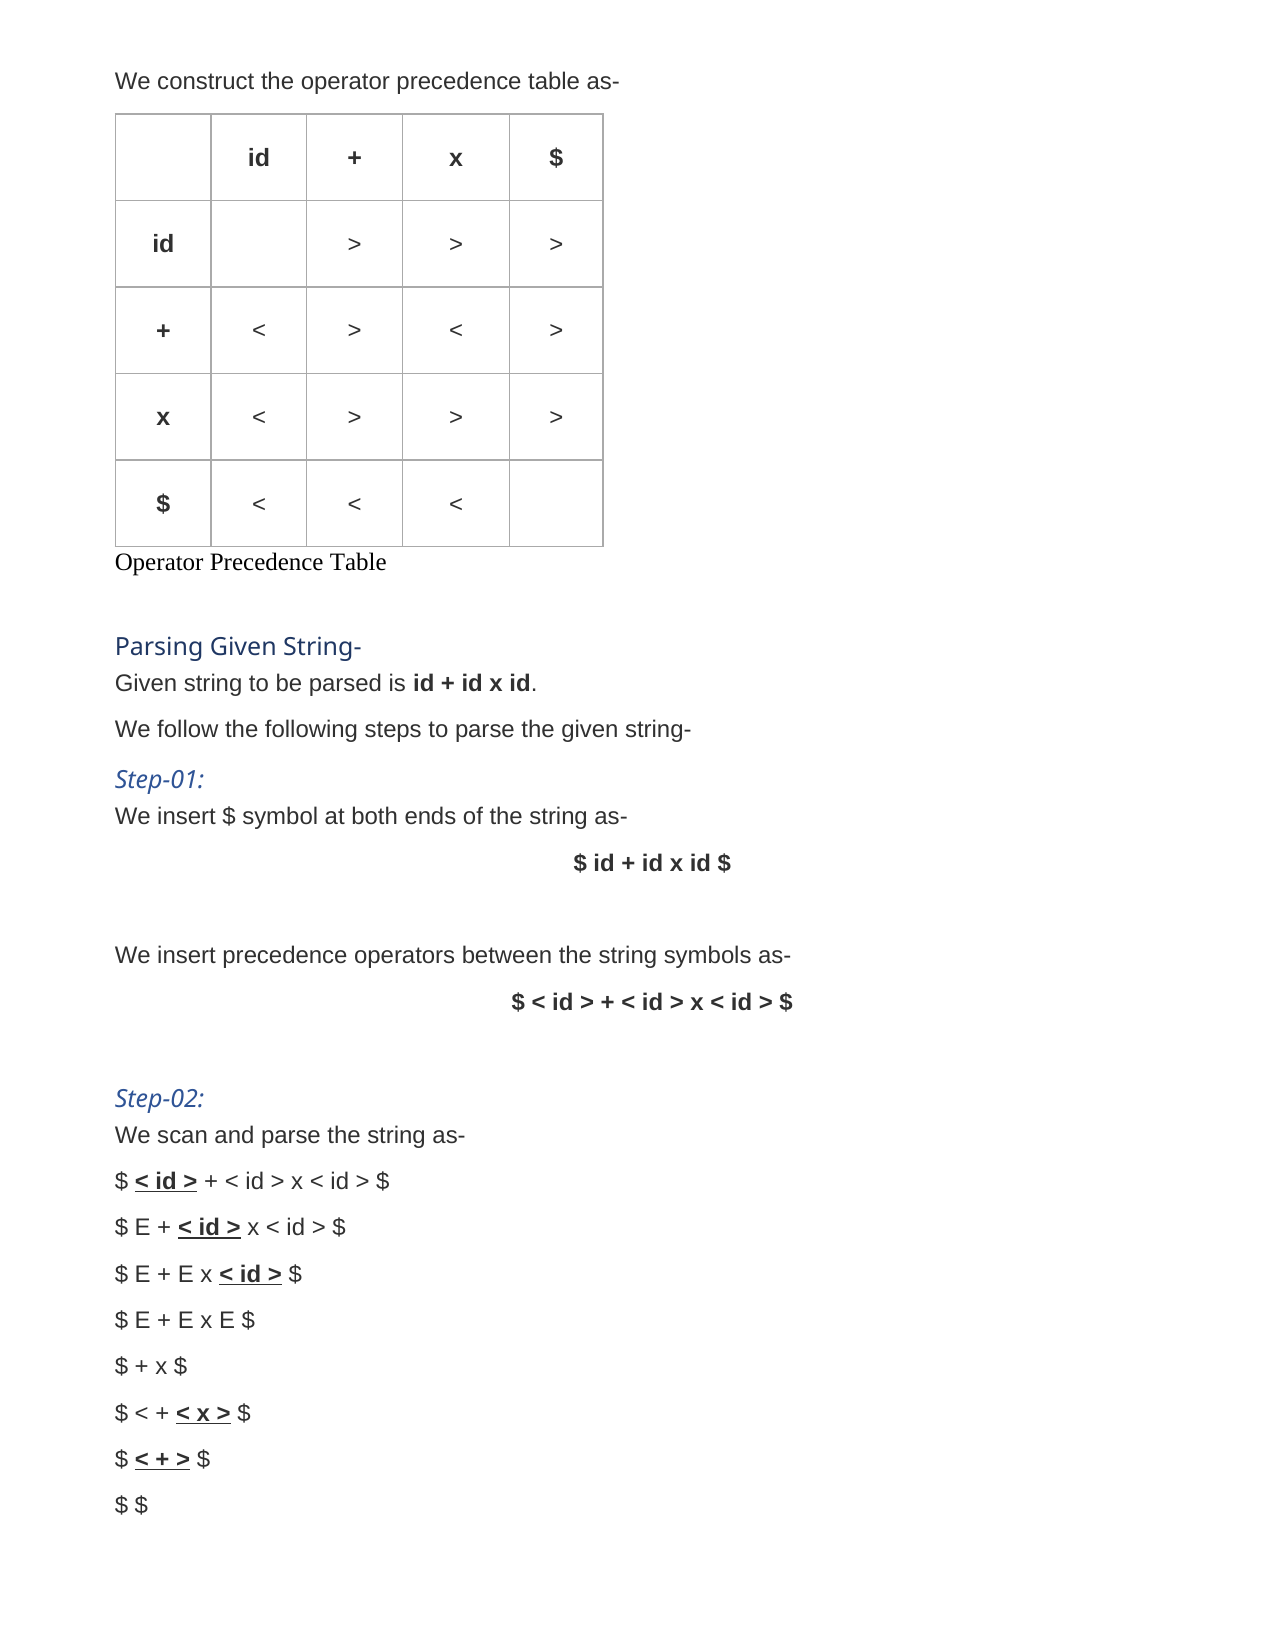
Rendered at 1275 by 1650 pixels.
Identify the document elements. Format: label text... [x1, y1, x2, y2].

table_header + [307, 115, 402, 199]
table_cell $ [116, 461, 210, 546]
subtitle Step-02: [114, 1080, 1189, 1114]
text We construct the operator precedence table as- [114, 67, 1189, 94]
text $ < + < x > $ [114, 1399, 1189, 1426]
text $ + x $ [114, 1352, 1189, 1380]
text Operator Precedence Table [114, 547, 1189, 576]
text $ < id > + < id > x < id > $ [114, 1167, 1189, 1194]
text $ $ [114, 1491, 1189, 1519]
text We scan and parse the string as- [114, 1121, 1189, 1148]
table_cell > [510, 201, 602, 286]
table_cell + [116, 288, 210, 373]
table_cell > [403, 201, 509, 286]
text Given string to be parsed is id + id x id. [114, 669, 1189, 697]
table_cell > [307, 201, 402, 286]
table_header $ [510, 115, 602, 199]
text $ E + < id > x < id > $ [114, 1213, 1189, 1241]
text We insert $ symbol at both ends of the string as- [114, 802, 1189, 830]
text $ E + E x < id > $ [114, 1259, 1189, 1287]
table_cell id [116, 201, 210, 286]
text We insert precedence operators between the string symbols as- [114, 941, 1189, 969]
table_cell > [510, 288, 602, 373]
subtitle Parsing Given String- [114, 629, 1189, 663]
table_header id [212, 115, 306, 199]
table_cell > [510, 374, 602, 459]
table_cell > [307, 288, 402, 373]
text $ E + E x E $ [114, 1306, 1189, 1333]
table_cell > [403, 374, 509, 459]
table_cell < [212, 461, 306, 546]
table_cell [510, 461, 602, 546]
table_cell < [212, 288, 306, 373]
table_cell < [403, 461, 509, 546]
table_cell < [403, 288, 509, 373]
table_cell x [116, 374, 210, 459]
table_cell < [307, 461, 402, 546]
table_cell < [212, 374, 306, 459]
text $ < id > + < id > x < id > $ [114, 987, 1189, 1015]
text We follow the following steps to parse the given string- [114, 715, 1189, 743]
table_header x [403, 115, 509, 199]
subtitle Step-01: [114, 762, 1189, 796]
table_cell [212, 201, 306, 286]
text $ id + id x id $ [114, 848, 1189, 876]
text $ < + > $ [114, 1445, 1189, 1473]
table_cell > [307, 374, 402, 459]
table_header [116, 115, 210, 199]
